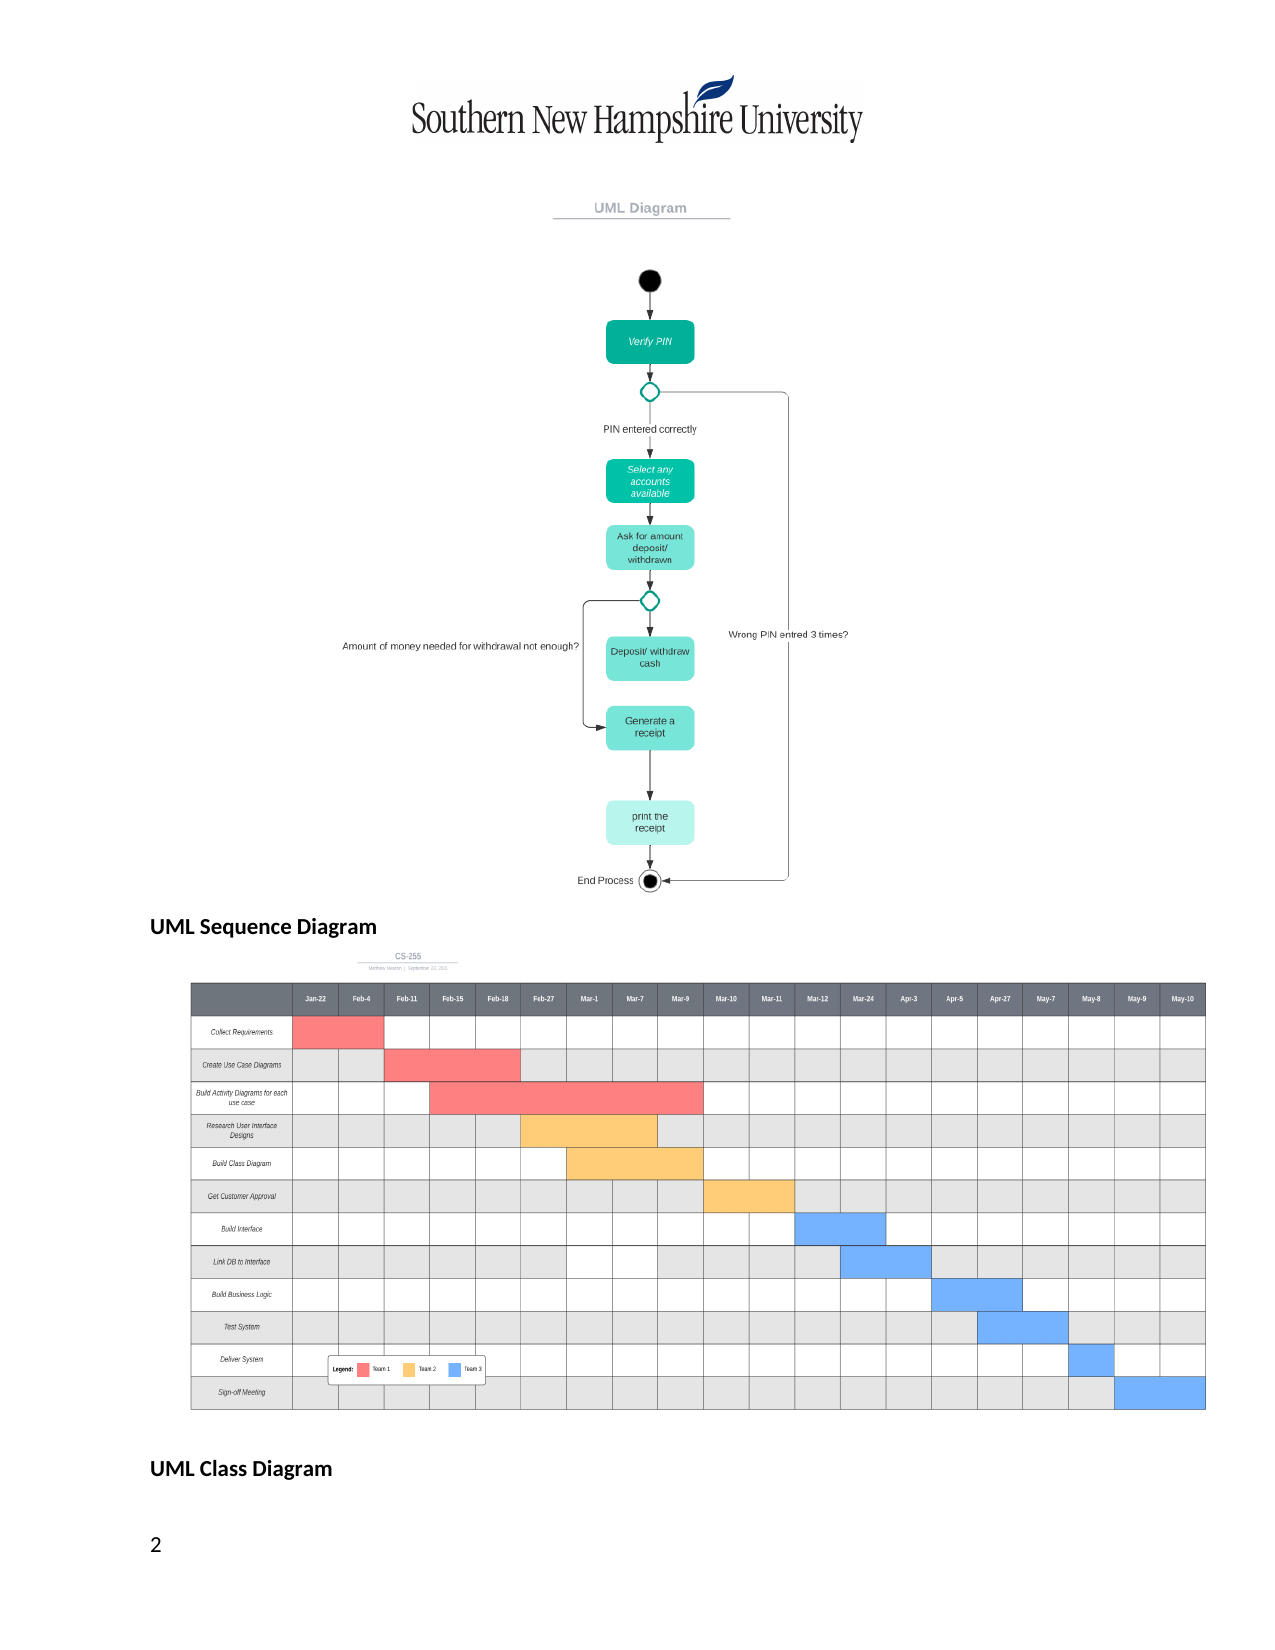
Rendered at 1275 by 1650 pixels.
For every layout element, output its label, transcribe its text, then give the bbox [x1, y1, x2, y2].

subtitle UML Sequence Diagram [150, 913, 1125, 940]
picture [412, 75, 863, 143]
subtitle UML Class Diagram [150, 1454, 1125, 1482]
